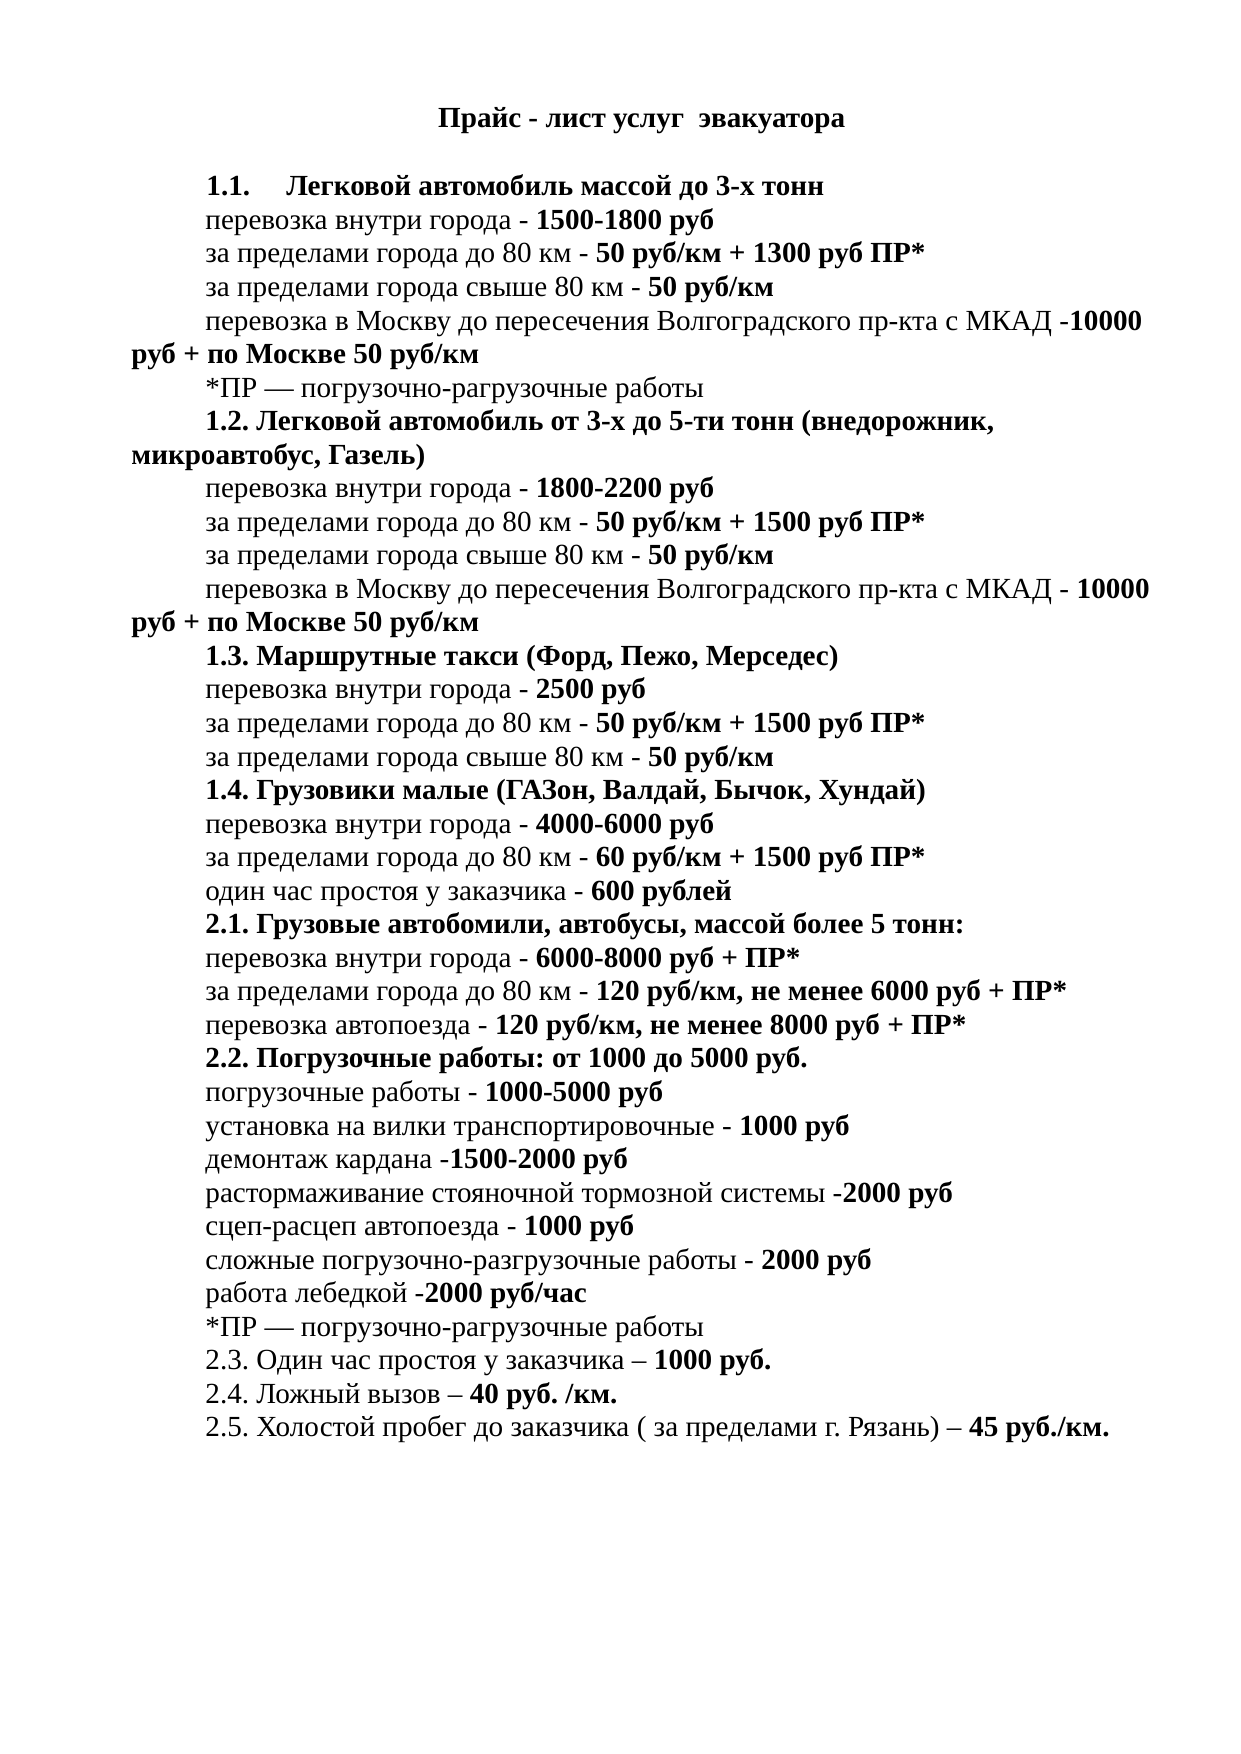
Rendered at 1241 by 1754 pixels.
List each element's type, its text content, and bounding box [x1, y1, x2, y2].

text за пределами города до 80 км - 120 руб/км, не менее 6000 руб + ПР* [131, 973, 1152, 1007]
text 1.2. Легковой автомобиль от 3-х до 5-ти тонн (внедорожник, микроавтобус, Газель) [131, 403, 1152, 470]
text перевозка внутри города - 1500-1800 руб [131, 202, 1152, 236]
text за пределами города до 80 км - 60 руб/км + 1500 руб ПР* [131, 839, 1152, 873]
text 2.1. Грузовые автобомили, автобусы, массой более 5 тонн: [131, 906, 1152, 940]
text за пределами города свыше 80 км - 50 руб/км [131, 269, 1152, 303]
text 2.2. Погрузочные работы: от 1000 до 5000 руб. [131, 1041, 1152, 1074]
text 1.3. Маршрутные такси (Форд, Пежо, Мерседес) [131, 638, 1152, 672]
text сцеп-расцеп автопоезда - 1000 руб [131, 1208, 1152, 1242]
text за пределами города до 80 км - 50 руб/км + 1500 руб ПР* [131, 504, 1152, 537]
list Легковой автомобиль массой до 3-х тонн [206, 168, 1152, 202]
text 2.3. Один час простоя у заказчика – 1000 руб. [131, 1342, 1152, 1376]
text перевозка в Москву до пересечения Волгоградского пр-кта с МКАД -10000 руб + по Москве 50 руб/км [131, 303, 1152, 370]
text *ПР — погрузочно-рагрузочные работы [131, 1309, 1152, 1342]
subtitle Прайс - лист услуг эвакуатора [131, 100, 1152, 133]
text за пределами города до 80 км - 50 руб/км + 1500 руб ПР* [131, 705, 1152, 739]
text установка на вилки транспортировочные - 1000 руб [131, 1108, 1152, 1141]
text 1.4. Грузовики малые (ГАЗон, Валдай, Бычок, Хундай) [131, 772, 1152, 806]
text перевозка внутри города - 4000-6000 руб [131, 806, 1152, 839]
text перевозка внутри города - 1800-2200 руб [131, 470, 1152, 504]
text работа лебедкой -2000 руб/час [131, 1275, 1152, 1309]
text перевозка автопоезда - 120 руб/км, не менее 8000 руб + ПР* [131, 1007, 1152, 1041]
text за пределами города до 80 км - 50 руб/км + 1300 руб ПР* [131, 236, 1152, 269]
text погрузочные работы - 1000-5000 руб [131, 1074, 1152, 1108]
text за пределами города свыше 80 км - 50 руб/км [131, 537, 1152, 571]
text 2.4. Ложный вызов – 40 руб. /км. [131, 1376, 1152, 1409]
text демонтаж кардана -1500-2000 руб [131, 1141, 1152, 1175]
text сложные погрузочно-разгрузочные работы - 2000 руб [131, 1242, 1152, 1275]
text *ПР — погрузочно-рагрузочные работы [131, 370, 1152, 403]
text перевозка внутри города - 6000-8000 руб + ПР* [131, 940, 1152, 973]
text один час простоя у заказчика - 600 рублей [131, 873, 1152, 906]
text перевозка в Москву до пересечения Волгоградского пр-кта с МКАД - 10000 руб + по Москве 50 руб/км [131, 571, 1152, 638]
text растормаживание стояночной тормозной системы -2000 руб [131, 1175, 1152, 1208]
text 2.5. Холостой пробег до заказчика ( за пределами г. Рязань) – 45 руб./км. [131, 1409, 1152, 1443]
text перевозка внутри города - 2500 руб [131, 672, 1152, 705]
text за пределами города свыше 80 км - 50 руб/км [131, 739, 1152, 772]
